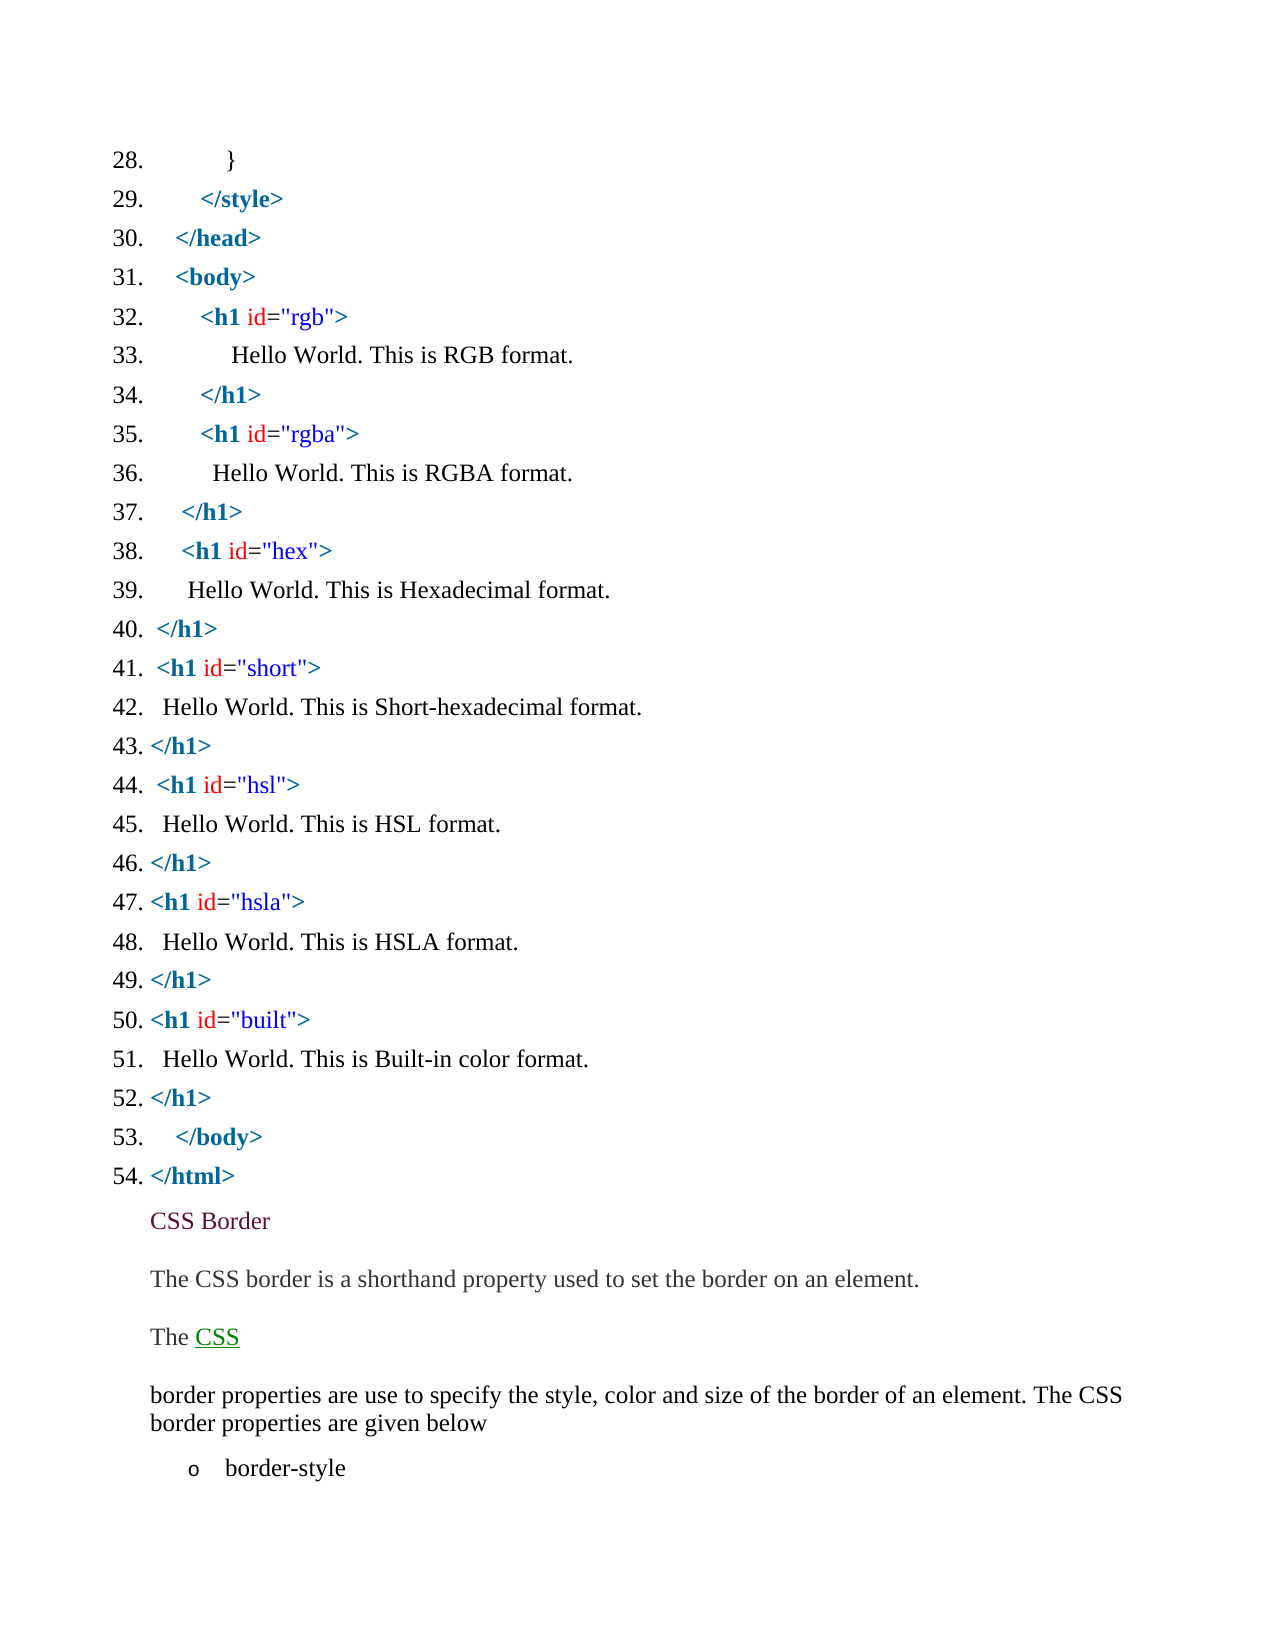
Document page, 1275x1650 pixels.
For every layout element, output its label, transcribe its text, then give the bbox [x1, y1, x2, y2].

list Hello World. This is RGBA format. [112, 447, 1125, 487]
list border-style [187, 1443, 1125, 1482]
list Hello World. This is Hexadecimal format. [112, 565, 1125, 604]
text The CSS border is a shorthand property used to set the border on an element. [150, 1264, 1125, 1293]
list Hello World. This is Built-in color format. [112, 1033, 1125, 1072]
list <h1 id="short"> [112, 643, 1125, 682]
list <h1 id="hsl"> [112, 760, 1125, 799]
list <h1 id="hsla"> [112, 877, 1125, 916]
list </h1> [112, 1072, 1125, 1112]
list </body> [112, 1112, 1125, 1151]
list </html> [112, 1151, 1125, 1190]
list </h1> [112, 955, 1125, 994]
list </h1> [112, 838, 1125, 877]
text The CSS [150, 1322, 1125, 1351]
list </head> [112, 213, 1125, 252]
list </h1> [112, 604, 1125, 643]
text border properties are use to specify the style, color and size of the border of an element. The CSS border properties are given below [150, 1380, 1125, 1437]
list Hello World. This is RGB format. [112, 330, 1125, 369]
list <h1 id="rgb"> [112, 291, 1125, 330]
text CSS Border [150, 1202, 1125, 1235]
list <h1 id="built"> [112, 994, 1125, 1033]
list <h1 id="hex"> [112, 526, 1125, 565]
list <body> [112, 252, 1125, 291]
list </h1> [112, 369, 1125, 408]
list </style> [112, 174, 1125, 213]
list </h1> [112, 487, 1125, 526]
list Hello World. This is Short-hexadecimal format. [112, 682, 1125, 721]
list </h1> [112, 721, 1125, 760]
list <h1 id="rgba"> [112, 408, 1125, 447]
list Hello World. This is HSL format. [112, 799, 1125, 838]
list Hello World. This is HSLA format. [112, 916, 1125, 955]
list } [112, 135, 1125, 174]
